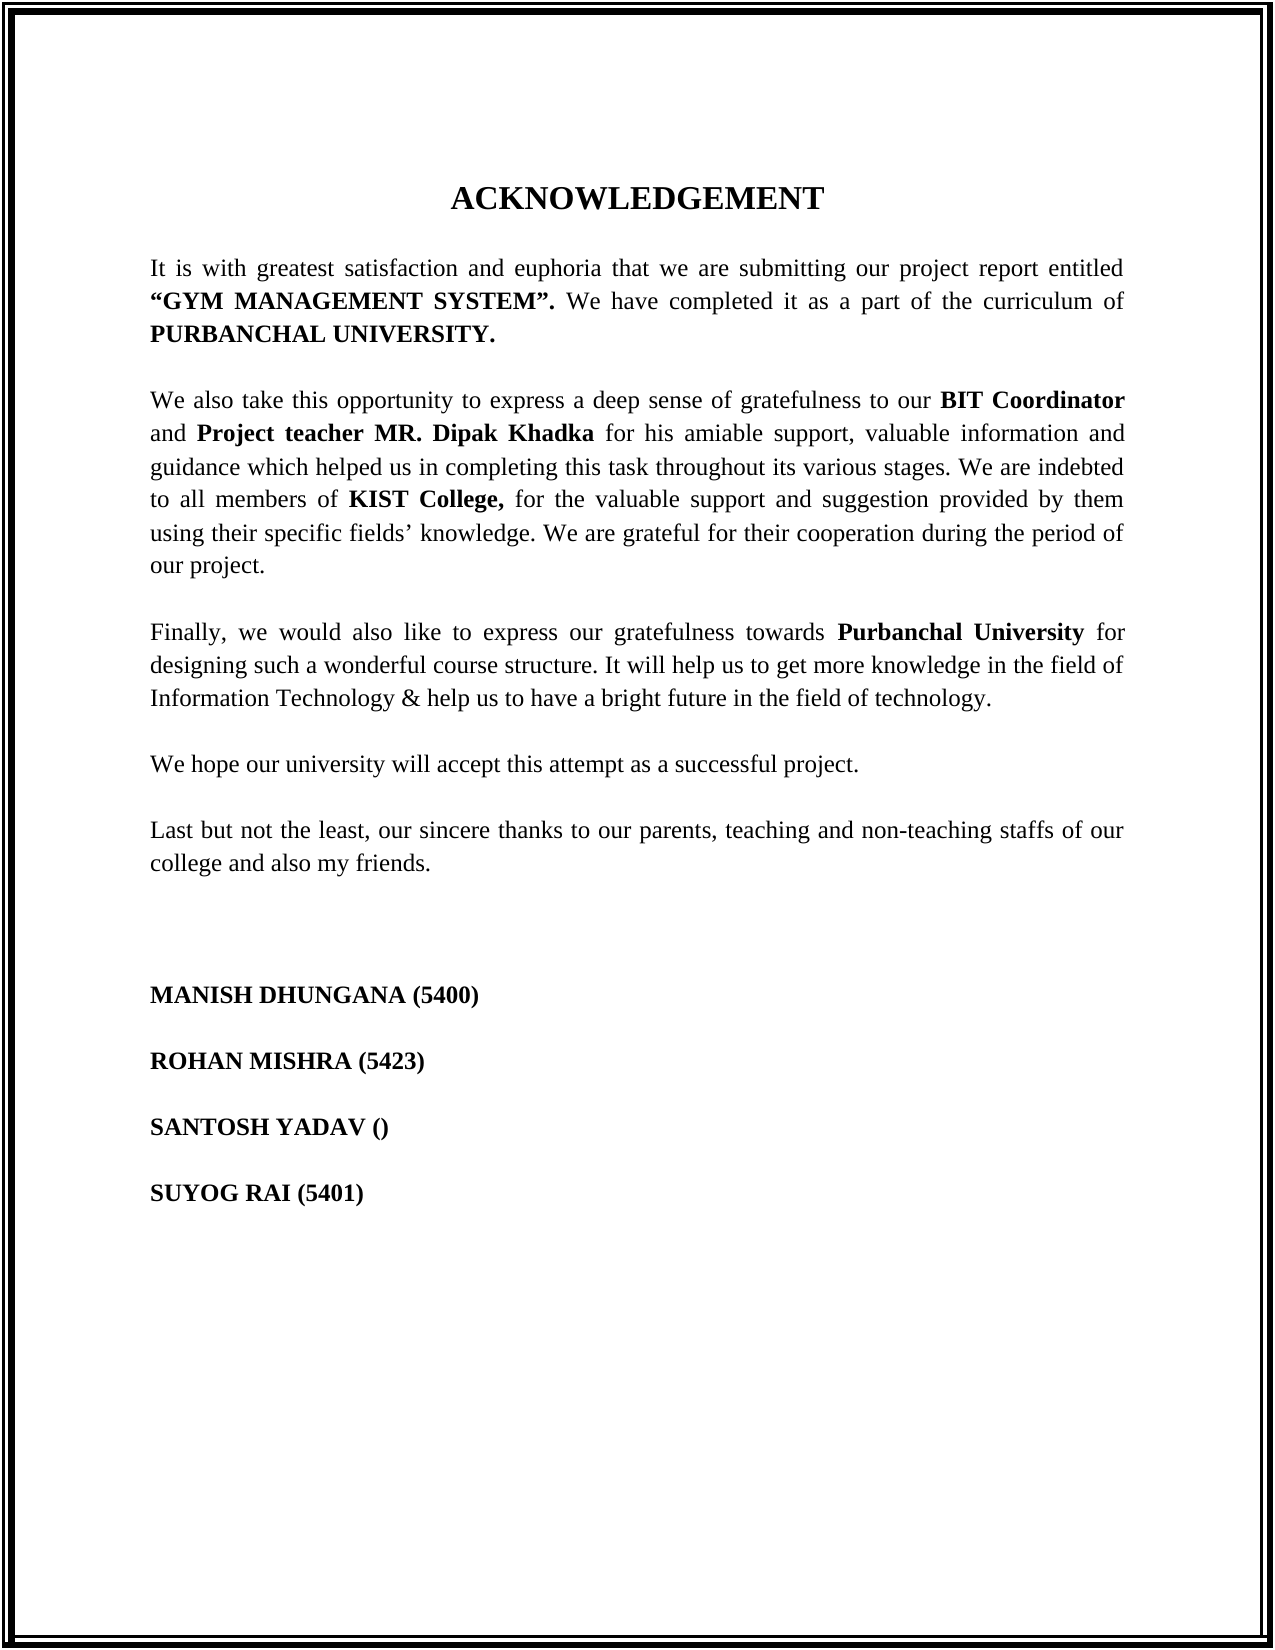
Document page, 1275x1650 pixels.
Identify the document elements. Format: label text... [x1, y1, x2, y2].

text SANTOSH YADAV () [150, 1112, 1125, 1141]
text We hope our university will accept this attempt as a successful project. [150, 749, 1125, 777]
text ACKNOWLEDGEMENT [150, 178, 1125, 217]
text Finally, we would also like to express our gratefulness towards Purbanchal University for designing such a wonderful course structure. It will help us to get more knowledge in the field of Information Technology & help us to have a bright future in the field of technology. [150, 617, 1125, 711]
text SUYOG RAI (5401) [150, 1178, 1125, 1207]
text ROHAN MISHRA (5423) [150, 1046, 1125, 1075]
text MANISH DHUNGANA (5400) [150, 980, 1125, 1009]
text Last but not the least, our sincere thanks to our parents, teaching and non-teaching staffs of our college and also my friends. [150, 815, 1125, 877]
text It is with greatest satisfaction and euphoria that we are submitting our project report entitled “GYM MANAGEMENT SYSTEM”. We have completed it as a part of the curriculum of PURBANCHAL UNIVERSITY. [150, 253, 1125, 348]
text We also take this opportunity to express a deep sense of gratefulness to our BIT Coordinator and Project teacher MR. Dipak Khadka for his amiable support, valuable information and guidance which helped us in completing this task throughout its various stages. We are indebted to all members of KIST College, for the valuable support and suggestion provided by them using their specific fields’ knowledge. We are grateful for their cooperation during the period of our project. [150, 386, 1125, 579]
